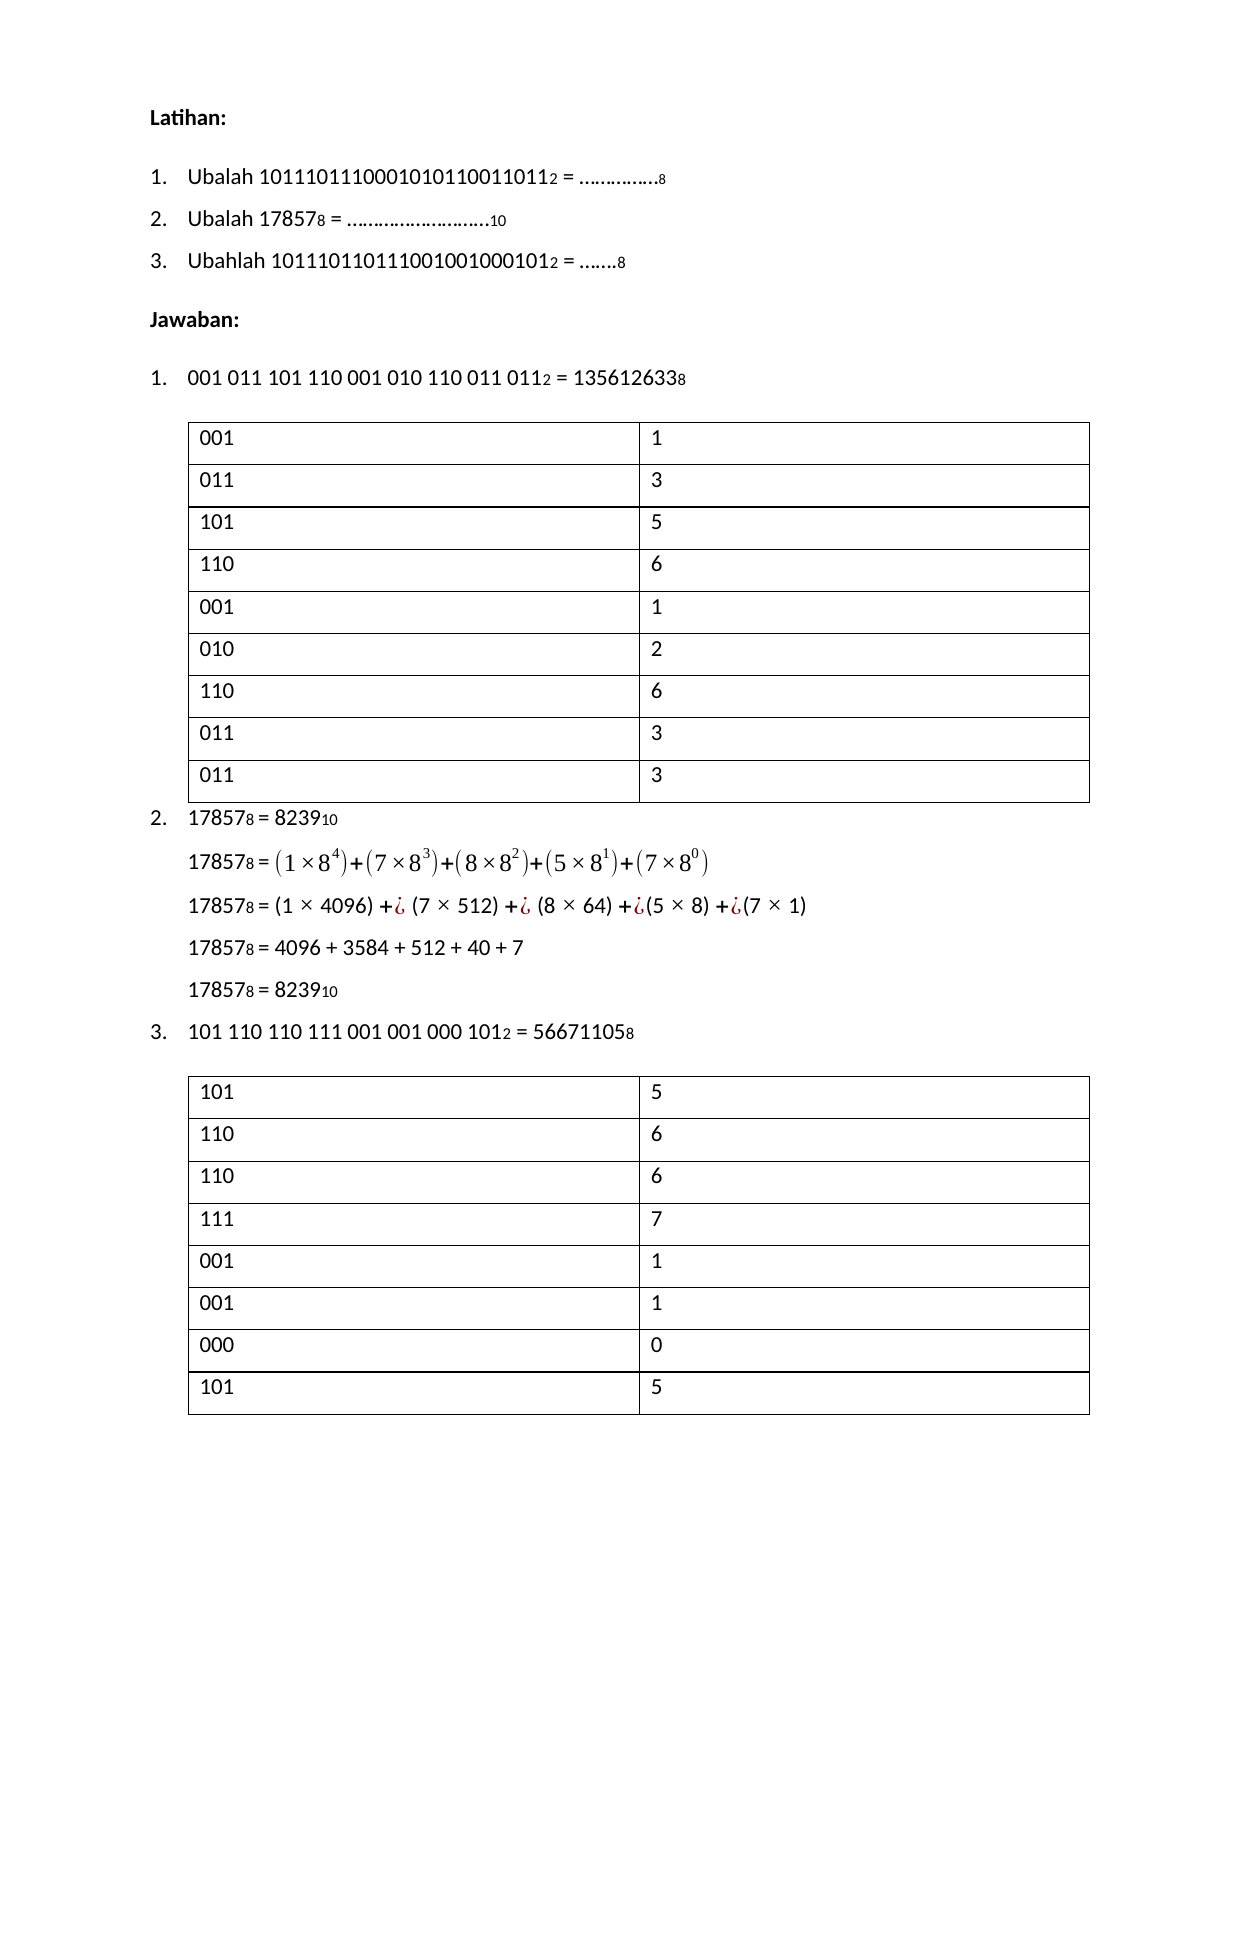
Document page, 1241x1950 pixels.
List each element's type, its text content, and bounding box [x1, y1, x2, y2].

table_cell 1 [640, 1246, 1089, 1287]
table_cell 5 [640, 1373, 1089, 1414]
table_cell 1 [640, 592, 1089, 633]
table_header 1 [640, 423, 1089, 464]
table_cell 6 [640, 1119, 1089, 1161]
table_cell 010 [189, 634, 639, 675]
table_cell 5 [640, 508, 1089, 548]
list Ubahlah 1011101101110010010001012 = …….8 [150, 246, 1090, 274]
table_cell 6 [640, 676, 1089, 717]
table_header 5 [640, 1077, 1089, 1118]
table_cell 011 [189, 718, 639, 759]
table_cell 110 [189, 550, 639, 591]
list 178578 = 4096 + 3584 + 512 + 40 + 7 [187, 933, 1090, 962]
table_cell 1 [640, 1288, 1089, 1329]
table_cell 000 [189, 1330, 639, 1371]
table_cell 3 [640, 465, 1089, 506]
table_cell 101 [189, 508, 639, 548]
table_header 001 [189, 423, 639, 464]
list 178578 = (1 4096) (7 512) (8 64) (5 8) (7 1) [187, 892, 1090, 919]
table_cell 101 [189, 1373, 639, 1414]
table_header 101 [189, 1077, 639, 1118]
table_cell 0 [640, 1330, 1089, 1371]
table_cell 6 [640, 550, 1089, 591]
list 178578 = 823910 [150, 803, 1090, 831]
list Ubalah 10111011100010101100110112 = ……………8 [150, 162, 1090, 190]
table_cell 7 [640, 1204, 1089, 1245]
table_cell 011 [189, 465, 639, 506]
list 001 011 101 110 001 010 110 011 0112 = 1356126338 [150, 363, 1090, 391]
text Jawaban: [150, 305, 1090, 333]
list 101 110 110 111 001 001 000 1012 = 566711058 [150, 1017, 1090, 1046]
table_cell 3 [640, 718, 1089, 759]
list 178578 = 823910 [187, 976, 1090, 1003]
table_cell 2 [640, 634, 1089, 675]
list Ubalah 178578 = ………………………10 [150, 204, 1090, 232]
table_cell 3 [640, 761, 1089, 802]
table_cell 110 [189, 1119, 639, 1161]
list 178578 = [187, 845, 1090, 878]
table_cell 111 [189, 1204, 639, 1245]
table_cell 011 [189, 761, 639, 802]
text Latihan: [150, 103, 1090, 131]
table_cell 6 [640, 1162, 1089, 1203]
table_cell 110 [189, 1162, 639, 1203]
table_cell 110 [189, 676, 639, 717]
table_cell 001 [189, 1288, 639, 1329]
table_cell 001 [189, 1246, 639, 1287]
table_cell 001 [189, 592, 639, 633]
